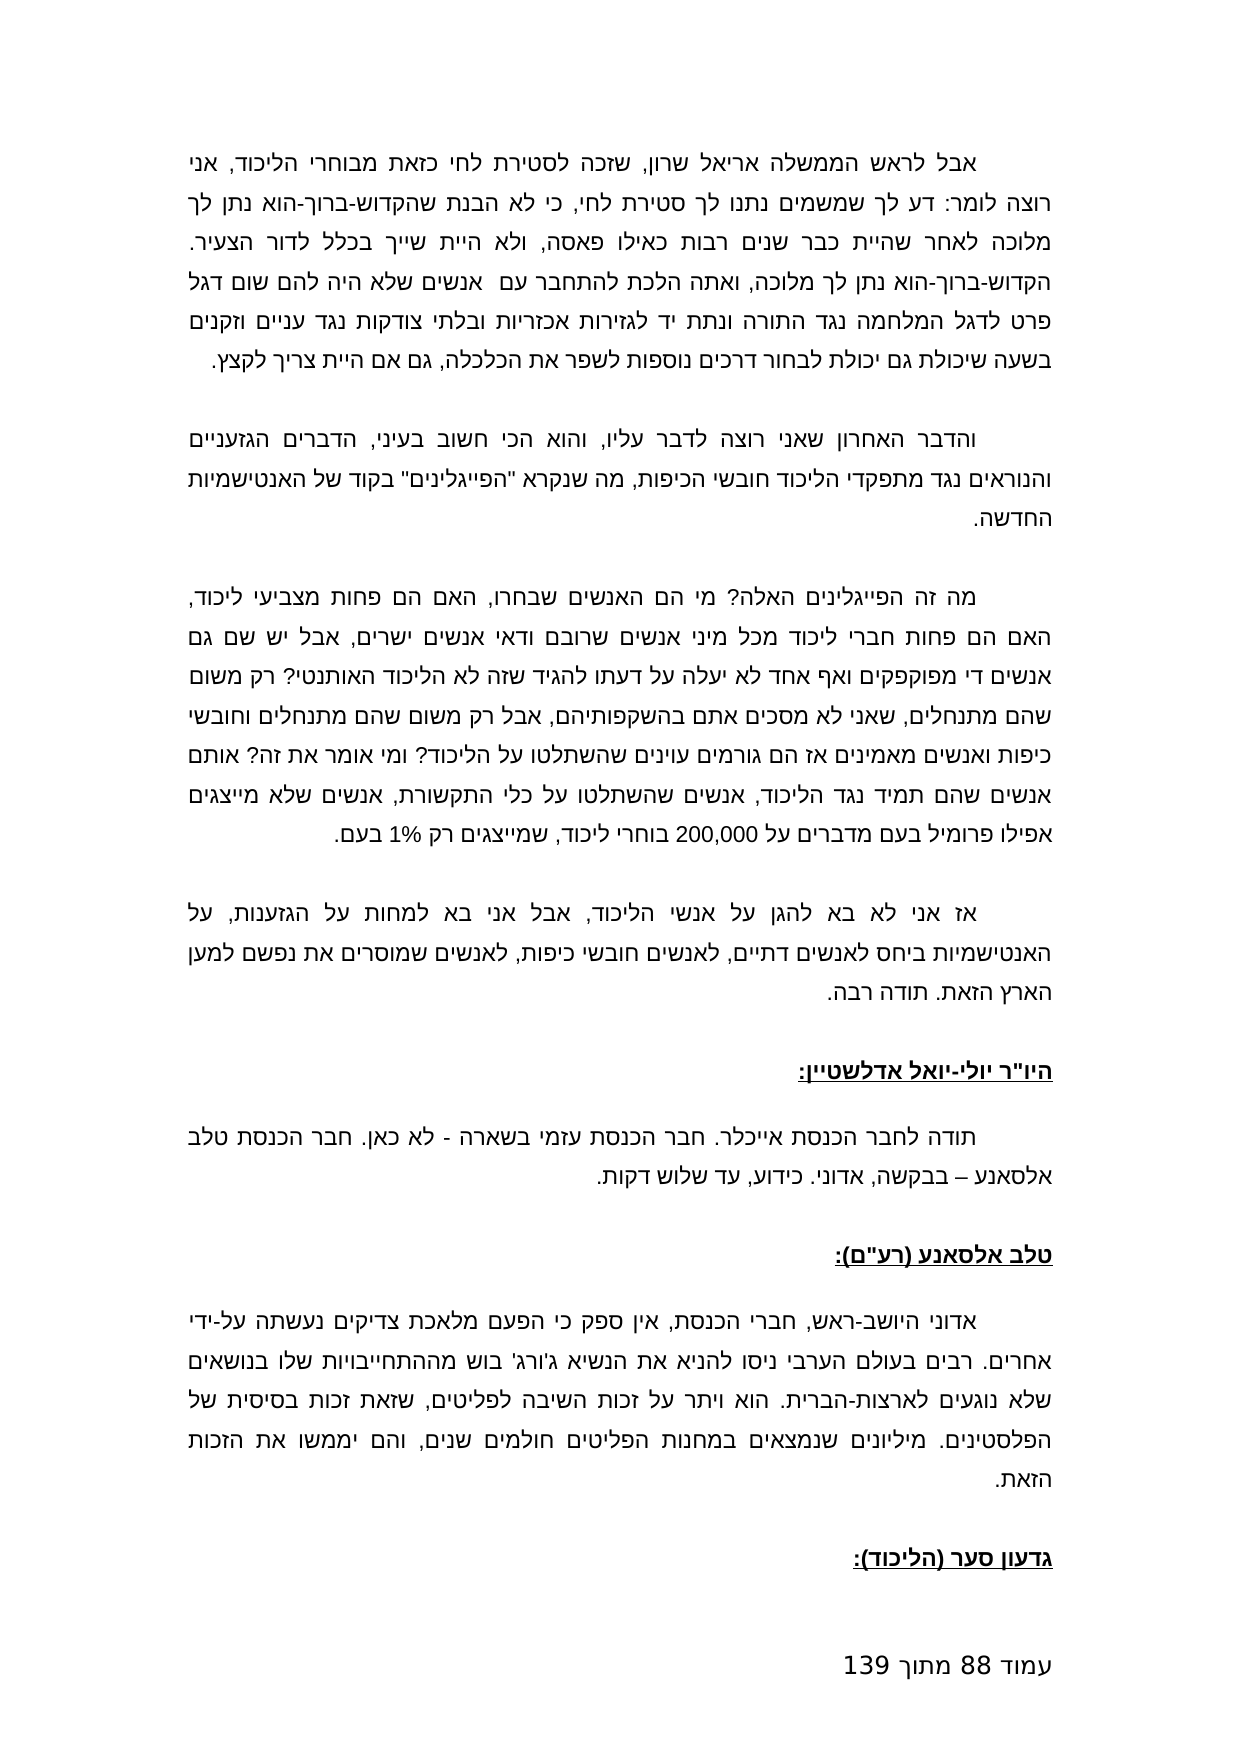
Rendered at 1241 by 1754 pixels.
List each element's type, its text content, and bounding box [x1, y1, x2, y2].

text אבל לראש הממשלה אריאל שרון, שזכה לסטירת לחי כזאת מבוחרי הליכוד, אני רוצה לומר: דע לך שמשמים נתנו לך סטירת לחי, כי לא הבנת שהקדוש-ברוך-הוא נתן לך מלוכה לאחר שהיית כבר שנים רבות כאילו פאסה, ולא היית שייך בכלל לדור הצעיר. הקדוש-ברוך-הוא נתן לך מלוכה, ואתה הלכת להתחבר עם אנשים שלא היה להם שום דגל פרט לדגל המלחמה נגד התורה ונתת יד לגזירות אכזריות ובלתי צודקות נגד עניים וזקנים בשעה שיכולת גם יכולת לבחור דרכים נוספות לשפר את הכלכלה, גם אם היית צריך לקצץ. [187, 150, 1053, 374]
text טלב אלסאנע (רע"ם): [187, 1242, 1053, 1269]
text מה זה הפייגלינים האלה? מי הם האנשים שבחרו, האם הם פחות מצביעי ליכוד, האם הם פחות חברי ליכוד מכל מיני אנשים שרובם ודאי אנשים ישרים, אבל יש שם גם אנשים די מפוקפקים ואף אחד לא יעלה על דעתו להגיד שזה לא הליכוד האותנטי? רק משום שהם מתנחלים, שאני לא מסכים אתם בהשקפותיהם, אבל רק משום שהם מתנחלים וחובשי כיפות ואנשים מאמינים אז הם גורמים עוינים שהשתלטו על הליכוד? ומי אומר את זה? אותם אנשים שהם תמיד נגד הליכוד, אנשים שהשתלטו על כלי התקשורת, אנשים שלא מייצגים אפילו פרומיל בעם מדברים על 200,000 בוחרי ליכוד, שמייצגים רק 1% בעם. [187, 584, 1053, 847]
text אז אני לא בא להגן על אנשי הליכוד, אבל אני בא למחות על הגזענות, על האנטישמיות ביחס לאנשים דתיים, לאנשים חובשי כיפות, לאנשים שמוסרים את נפשם למען הארץ הזאת. תודה רבה. [187, 900, 1053, 1005]
text היו"ר יולי-יואל אדלשטיין: [187, 1058, 1053, 1084]
text תודה לחבר הכנסת אייכלר. חבר הכנסת עזמי בשארה - לא כאן. חבר הכנסת טלב אלסאנע – בבקשה, אדוני. כידוע, עד שלוש דקות. [187, 1124, 1053, 1190]
text והדבר האחרון שאני רוצה לדבר עליו, והוא הכי חשוב בעיני, הדברים הגזעניים והנוראים נגד מתפקדי הליכוד חובשי הכיפות, מה שנקרא "הפייגלינים" בקוד של האנטישמיות החדשה. [187, 426, 1053, 532]
text אדוני היושב-ראש, חברי הכנסת, אין ספק כי הפעם מלאכת צדיקים נעשתה על-ידי אחרים. רבים בעולם הערבי ניסו להניא את הנשיא ג'ורג' בוש מההתחייבויות שלו בנושאים שלא נוגעים לארצות-הברית. הוא ויתר על זכות השיבה לפליטים, שזאת זכות בסיסית של הפלסטינים. מיליונים שנמצאים במחנות הפליטים חולמים שנים, והם יממשו את הזכות הזאת. [187, 1308, 1053, 1492]
text גדעון סער (הליכוד): [187, 1545, 1053, 1571]
